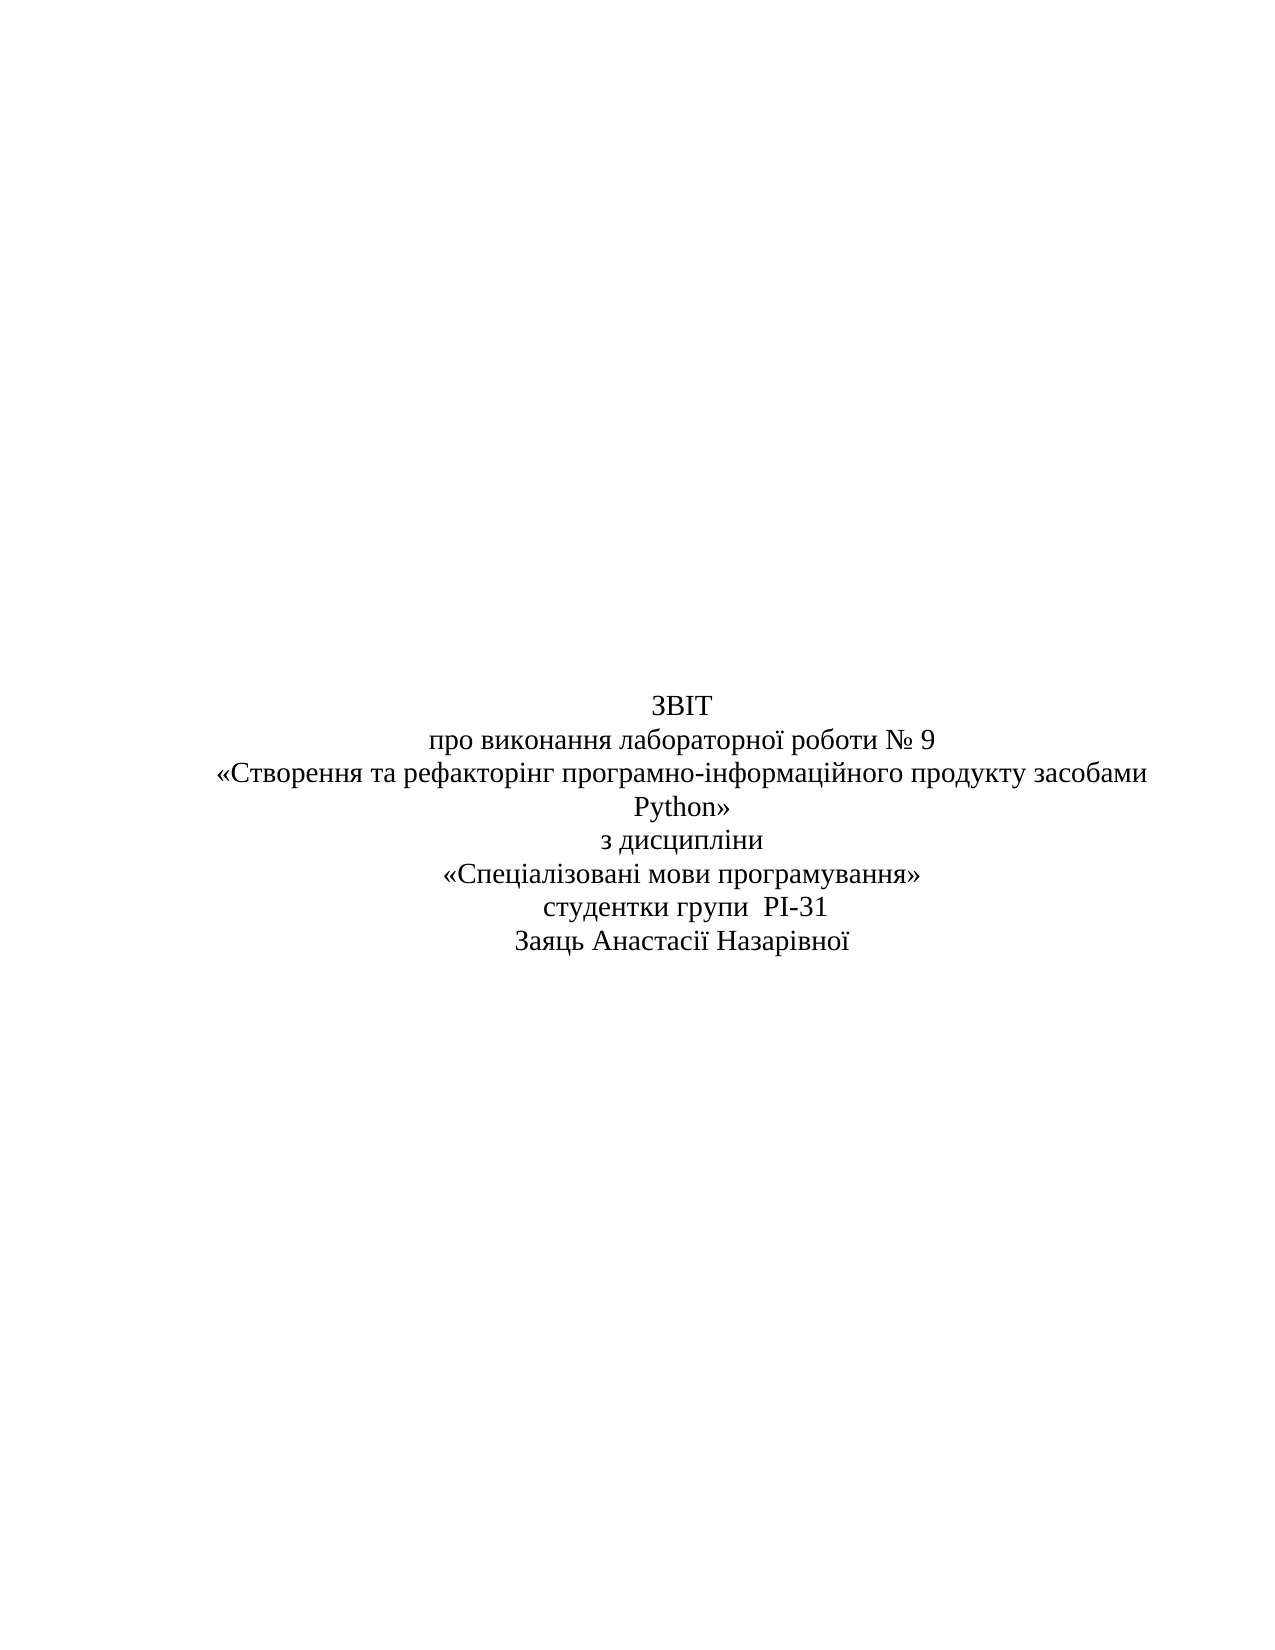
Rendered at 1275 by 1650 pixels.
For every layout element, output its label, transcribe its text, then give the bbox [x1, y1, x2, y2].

text ЗВІТ [177, 688, 1186, 722]
text Заяць Анастасії Назарівної [177, 923, 1186, 957]
text «Спеціалізовані мови програмування» [177, 856, 1186, 889]
text студентки групи РІ-31 [177, 889, 1186, 923]
text «Створення та рефакторінг програмно-інформаційного продукту засобами Python» [177, 755, 1186, 822]
text з дисципліни [177, 822, 1186, 856]
text про виконання лабораторної роботи № 9 [177, 722, 1186, 755]
